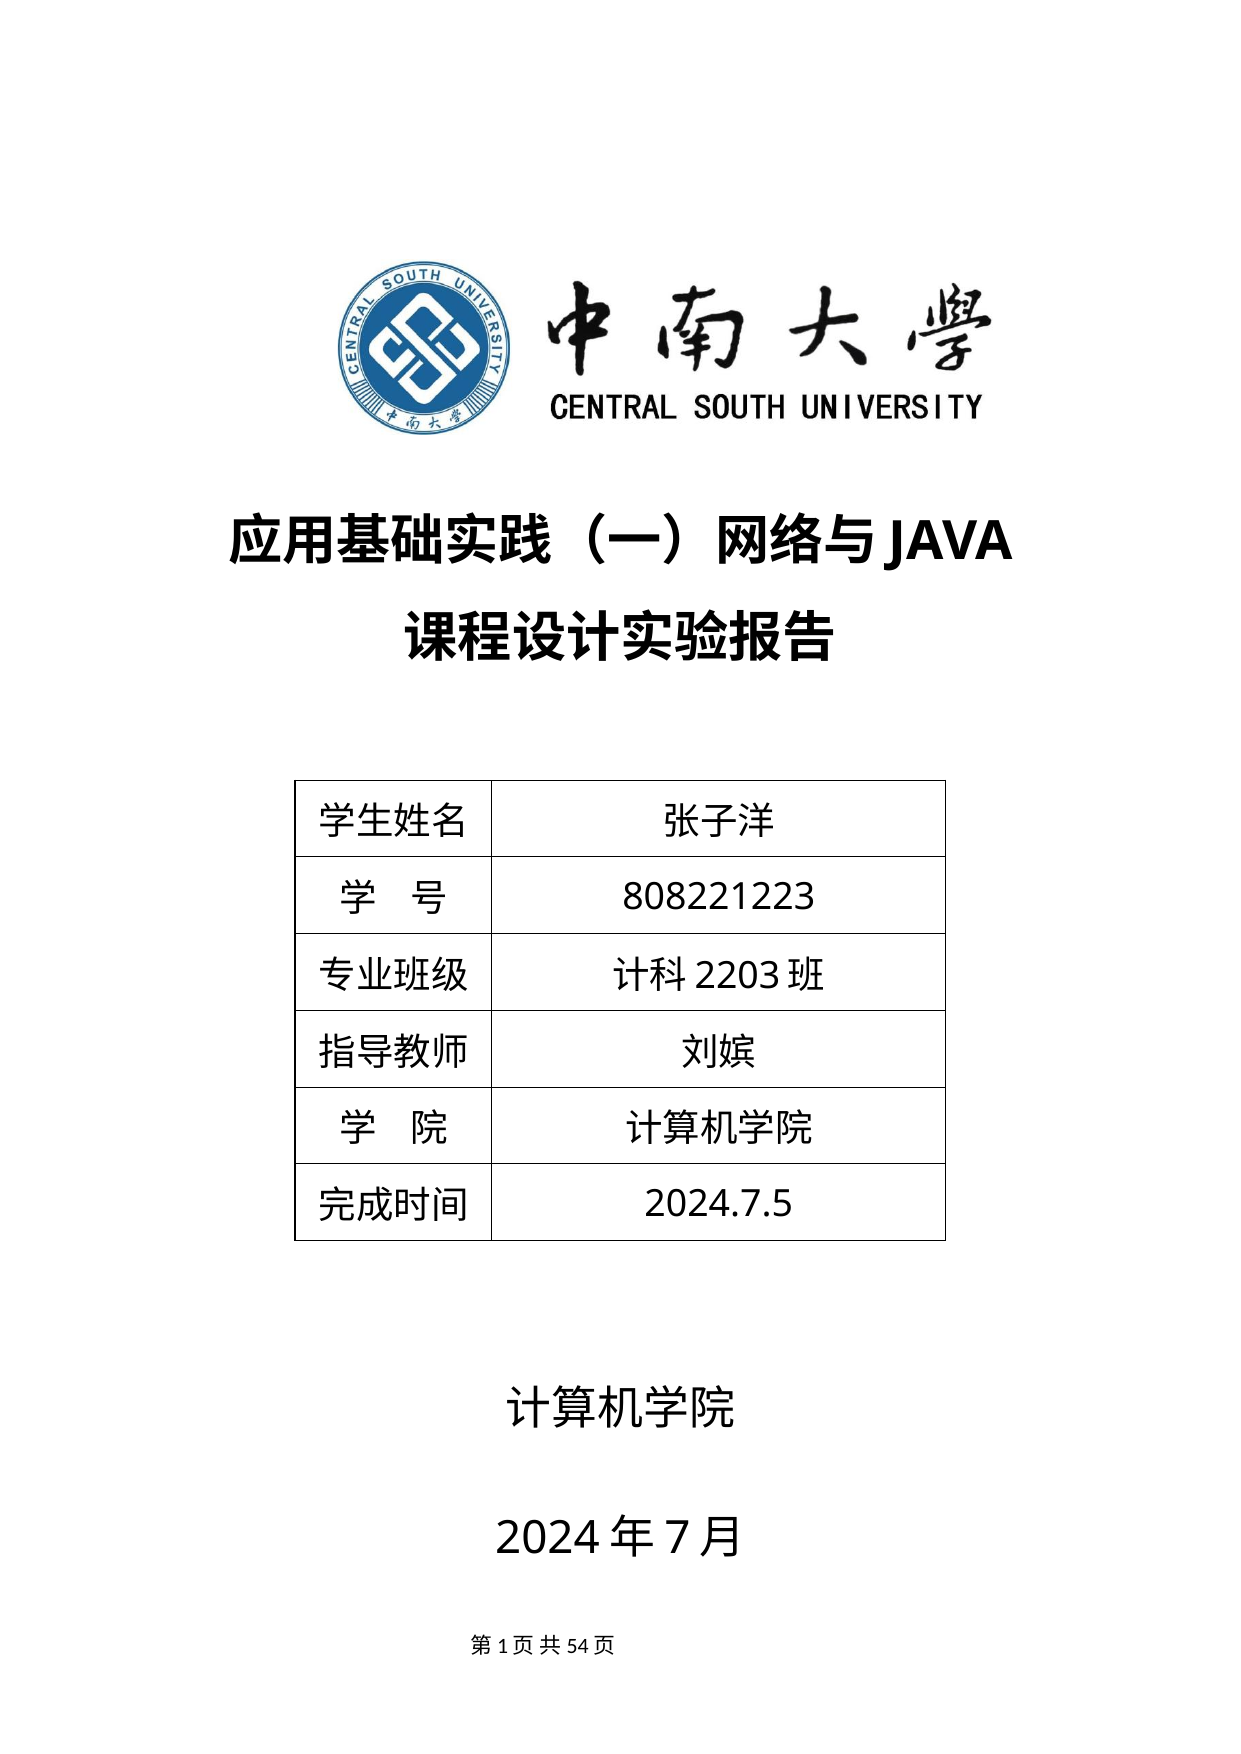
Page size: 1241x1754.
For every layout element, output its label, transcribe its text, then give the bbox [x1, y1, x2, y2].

text 课程设计实验报告 [187, 584, 1053, 682]
table_cell 学 号 [296, 857, 491, 933]
table_cell 2024.7.5 [492, 1164, 945, 1240]
text 计算机学院 [187, 1371, 1053, 1437]
table_cell 指导教师 [296, 1011, 491, 1087]
table_cell 完成时间 [296, 1164, 491, 1240]
picture [337, 259, 1004, 435]
text 2024年7月 [187, 1500, 1053, 1566]
table_cell 计科2203班 [492, 934, 945, 1010]
table_cell 计算机学院 [492, 1088, 945, 1163]
table_cell 专业班级 [296, 934, 491, 1010]
table_header 学生姓名 [296, 781, 491, 856]
text 应用基础实践（一）网络与JAVA [187, 487, 1053, 584]
table_cell 刘嫔 [492, 1011, 945, 1087]
table_cell 学 院 [296, 1088, 491, 1163]
table_header 张子洋 [492, 781, 945, 856]
table_cell 808221223 [492, 857, 945, 933]
